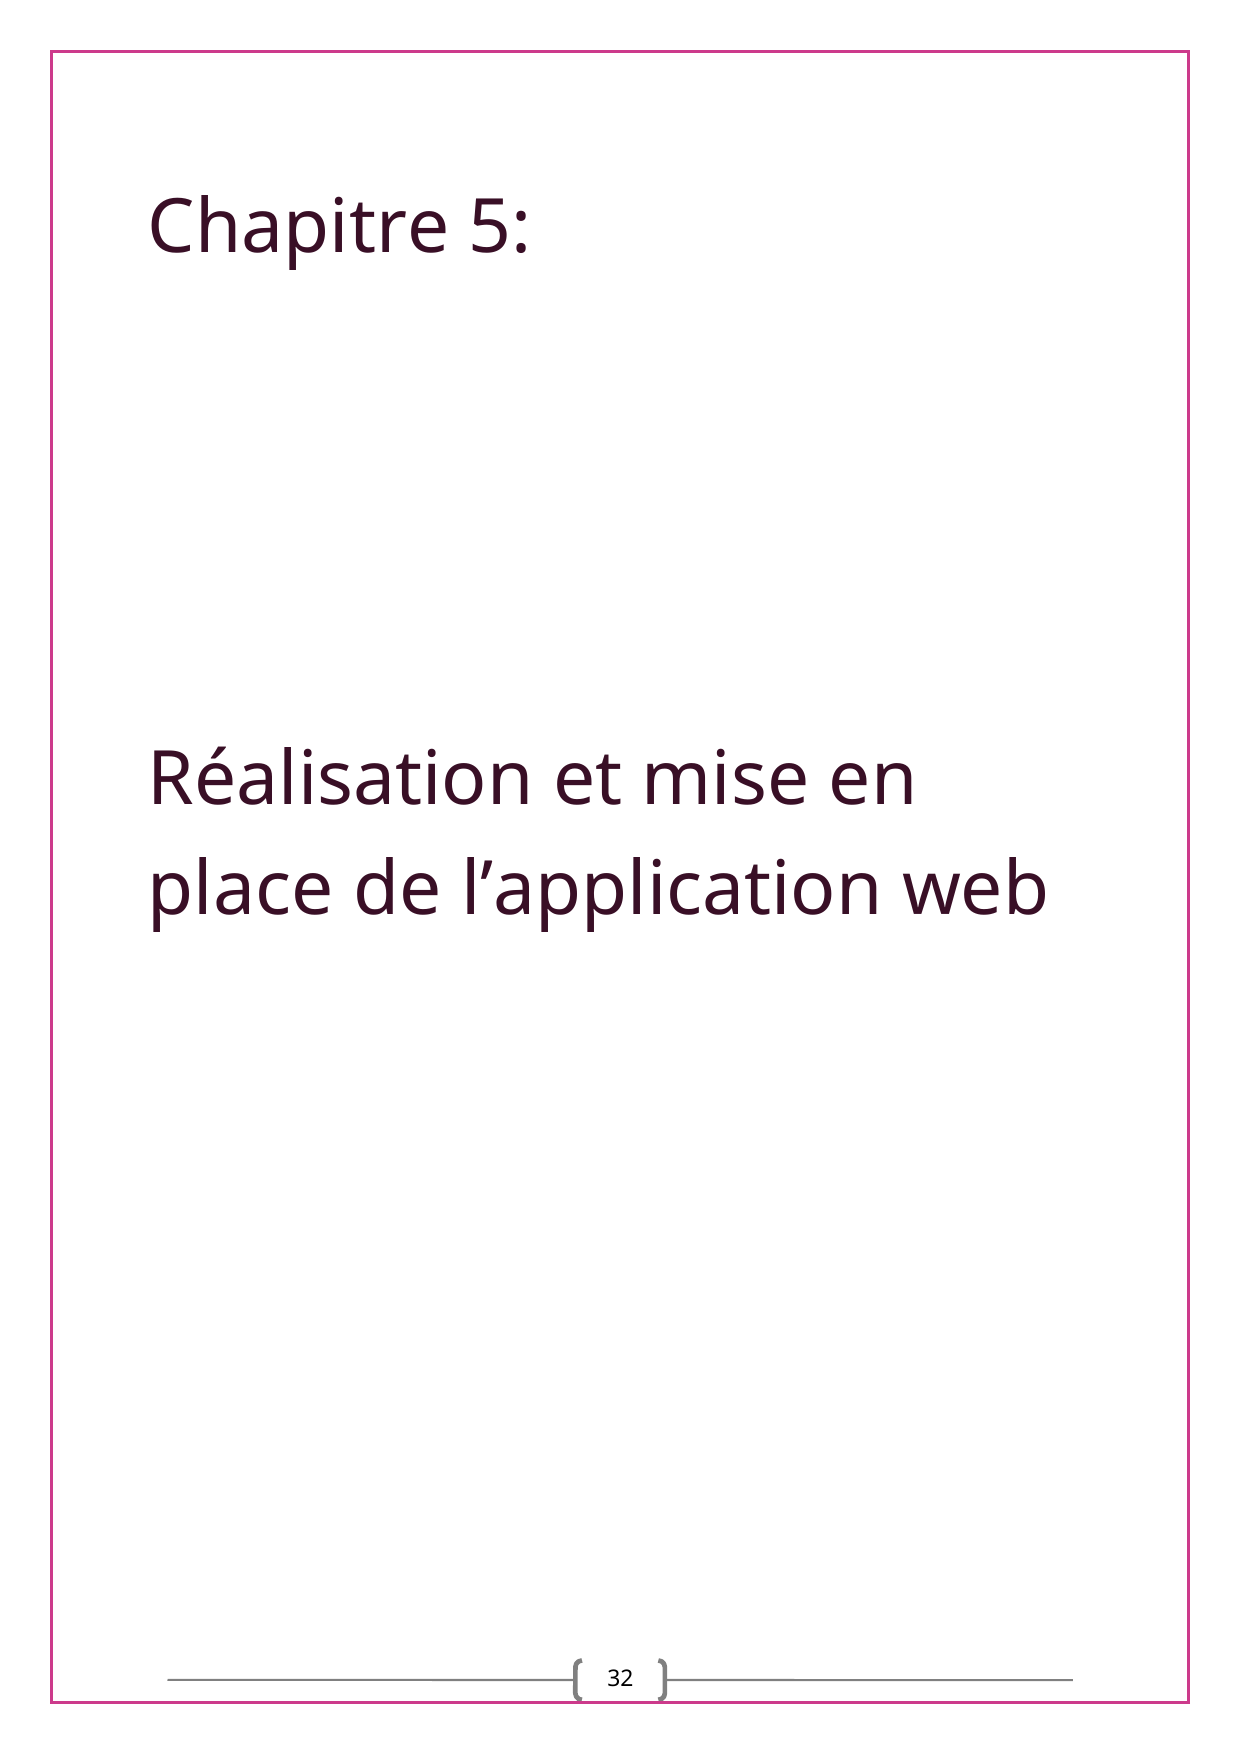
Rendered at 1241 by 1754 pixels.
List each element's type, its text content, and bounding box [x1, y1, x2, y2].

subtitle Chapitre 5: Réalisation et mise en place de l’application web [148, 173, 1093, 937]
